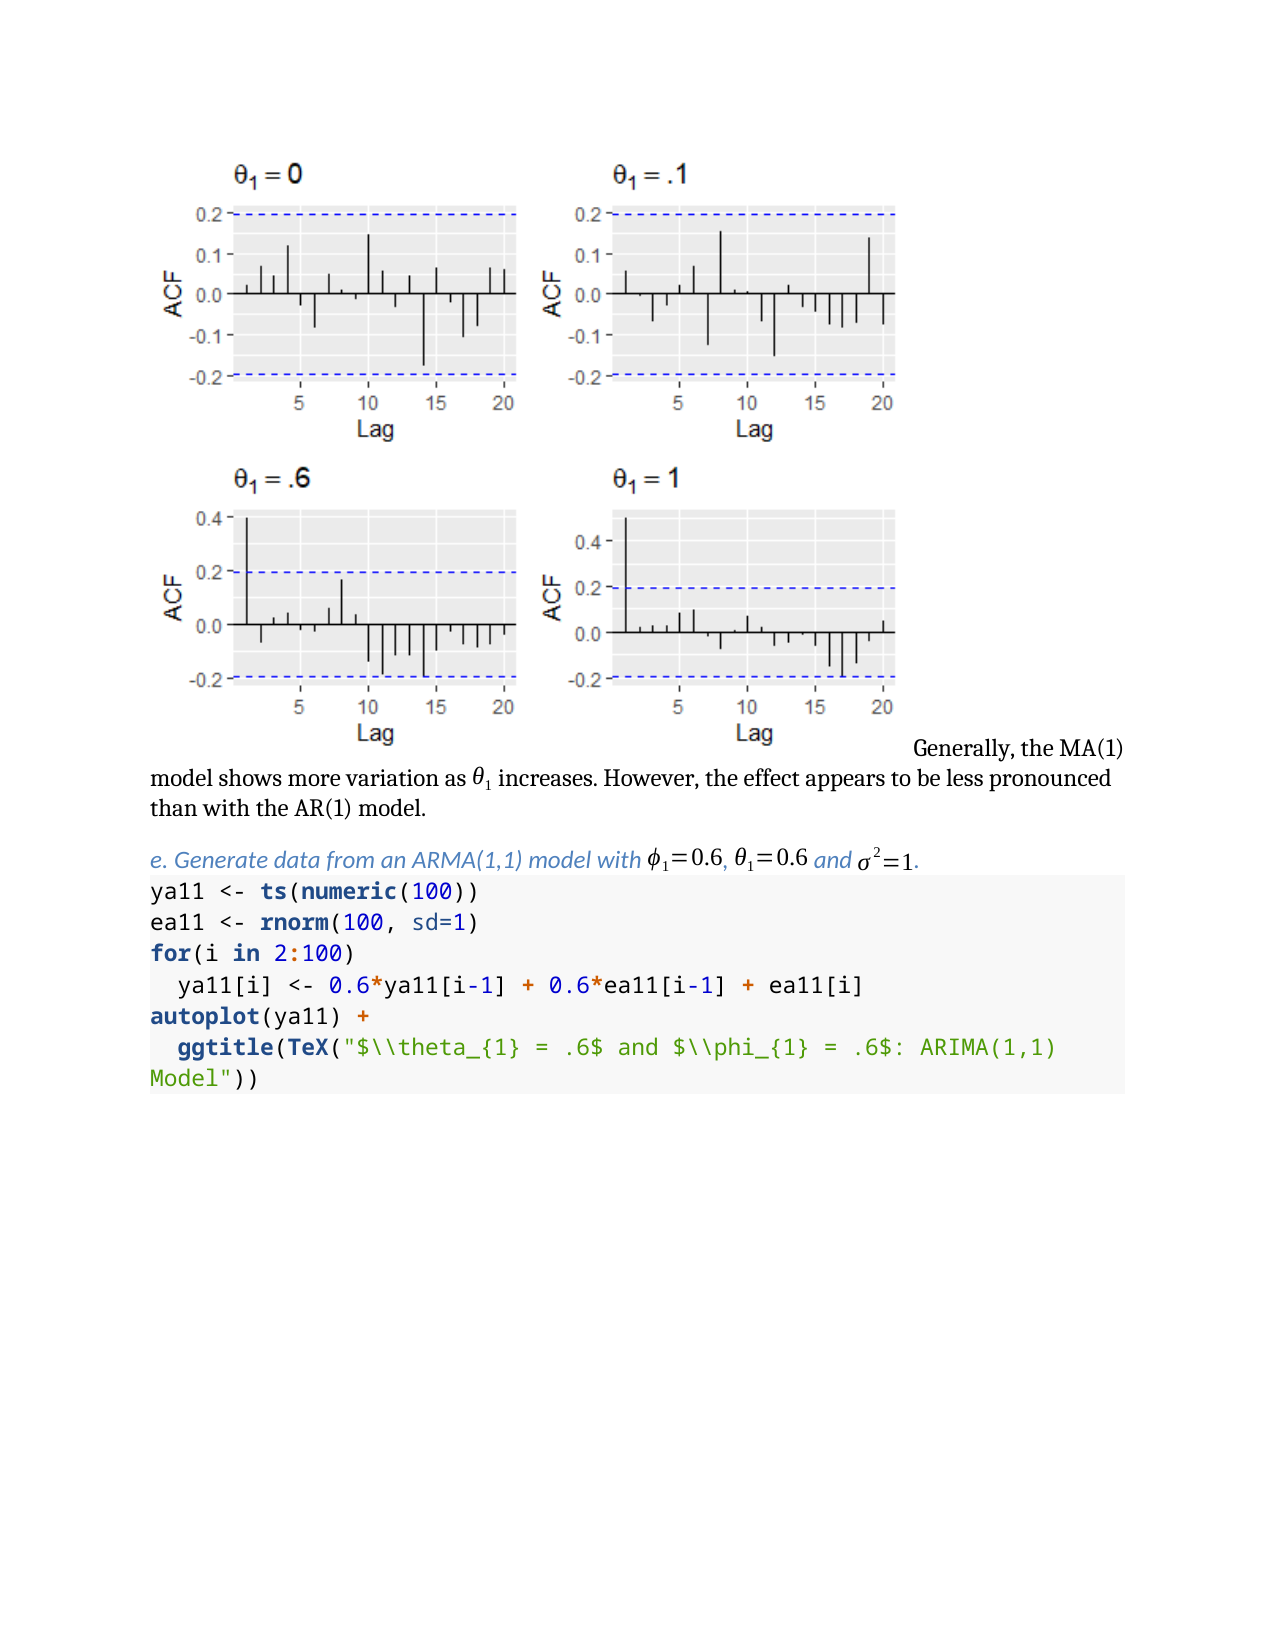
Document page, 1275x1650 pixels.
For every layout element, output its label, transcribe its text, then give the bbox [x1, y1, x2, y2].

text ya11 <- ts(numeric(100)) ea11 <- rnorm(100, sd=1) for(i in 2:100) ya11[i] <- 0.6*ya11[i-1] + 0.6*ea11[i-1] + ea11[i] autoplot(ya11) + ggtitle(TeX("$\\theta_{1} = .6$ and $\\phi_{1} = .6$: ARIMA(1,1) Model")) [150, 875, 1125, 1094]
subtitle e. Generate data from an ARMA(1,1) model with , and . [150, 843, 1125, 875]
picture [150, 150, 908, 757]
